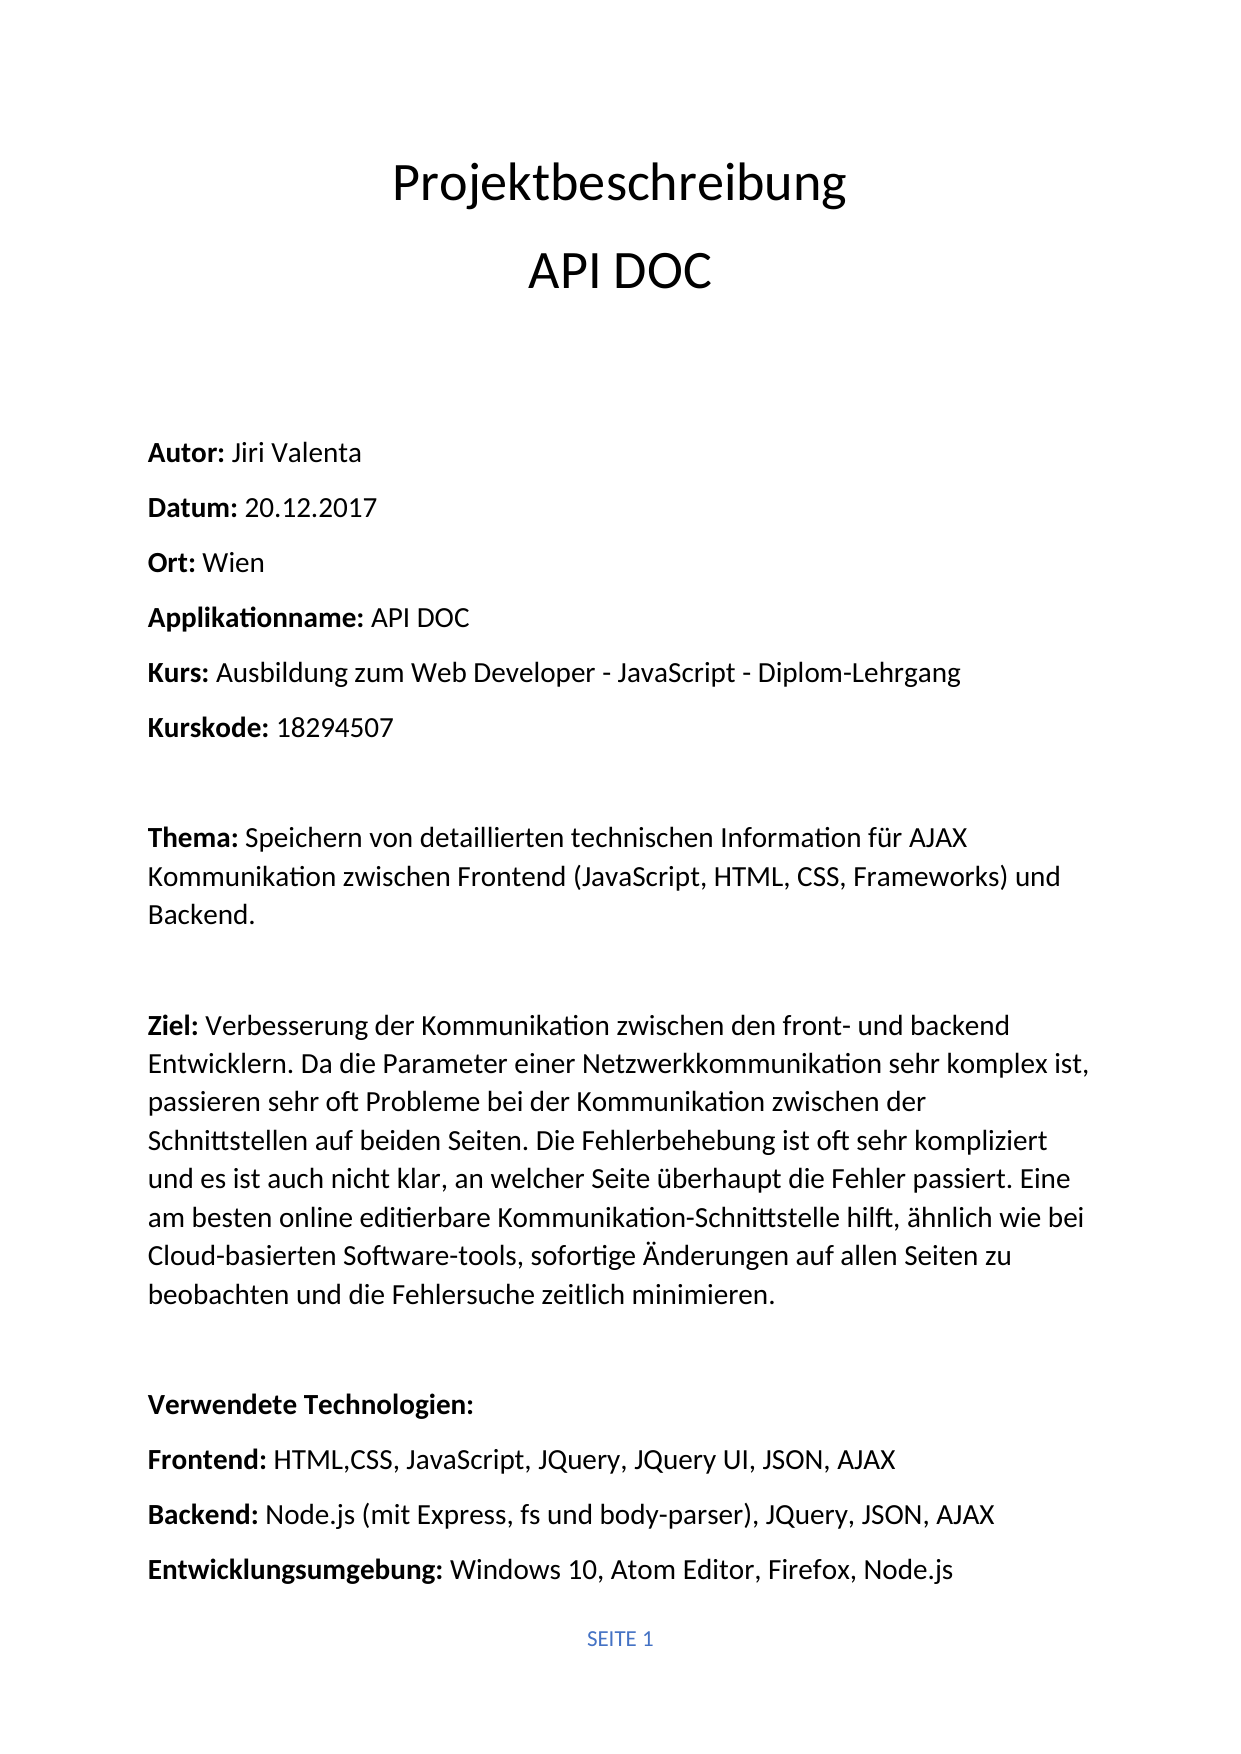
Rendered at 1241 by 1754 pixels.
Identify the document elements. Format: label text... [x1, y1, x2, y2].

text Applikationname: API DOC [148, 599, 1093, 635]
text Datum: 20.12.2017 [148, 489, 1093, 524]
text Kurs: Ausbildung zum Web Developer - JavaScript - Diplom-Lehrgang [148, 654, 1093, 690]
text Kurskode: 18294507 [148, 709, 1093, 745]
text Autor: Jiri Valenta [148, 434, 1093, 469]
text Thema: Speichern von detaillierten technischen Information für AJAX Kommunikation zwischen Frontend (JavaScript, HTML, CSS, Frameworks) und Backend. [148, 819, 1093, 932]
text Frontend: HTML,CSS, JavaScript, JQuery, JQuery UI, JSON, AJAX [148, 1441, 1093, 1477]
text Ziel: Verbesserung der Kommunikation zwischen den front- und backend Entwicklern. Da die Parameter einer Netzwerkkommunikation sehr komplex ist, passieren sehr oft Probleme bei der Kommunikation zwischen der Schnittstellen auf beiden Seiten. Die Fehlerbehebung ist oft sehr kompliziert und es ist auch nicht klar, an welcher Seite überhaupt die Fehler passiert. Eine am besten online editierbare Kommunikation-Schnittstelle hilft, ähnlich wie bei Cloud-basierten Software-tools, sofortige Änderungen auf allen Seiten zu beobachten und die Fehlersuche zeitlich minimieren. [148, 1007, 1093, 1311]
text Entwicklungsumgebung: Windows 10, Atom Editor, Firefox, Node.js [148, 1551, 1093, 1587]
text Backend: Node.js (mit Express, fs und body-parser), JQuery, JSON, AJAX [148, 1496, 1093, 1532]
text API DOC [148, 236, 1093, 302]
text Projektbeschreibung [148, 148, 1093, 214]
text Ort: Wien [148, 544, 1093, 580]
text Verwendete Technologien: [148, 1386, 1093, 1422]
